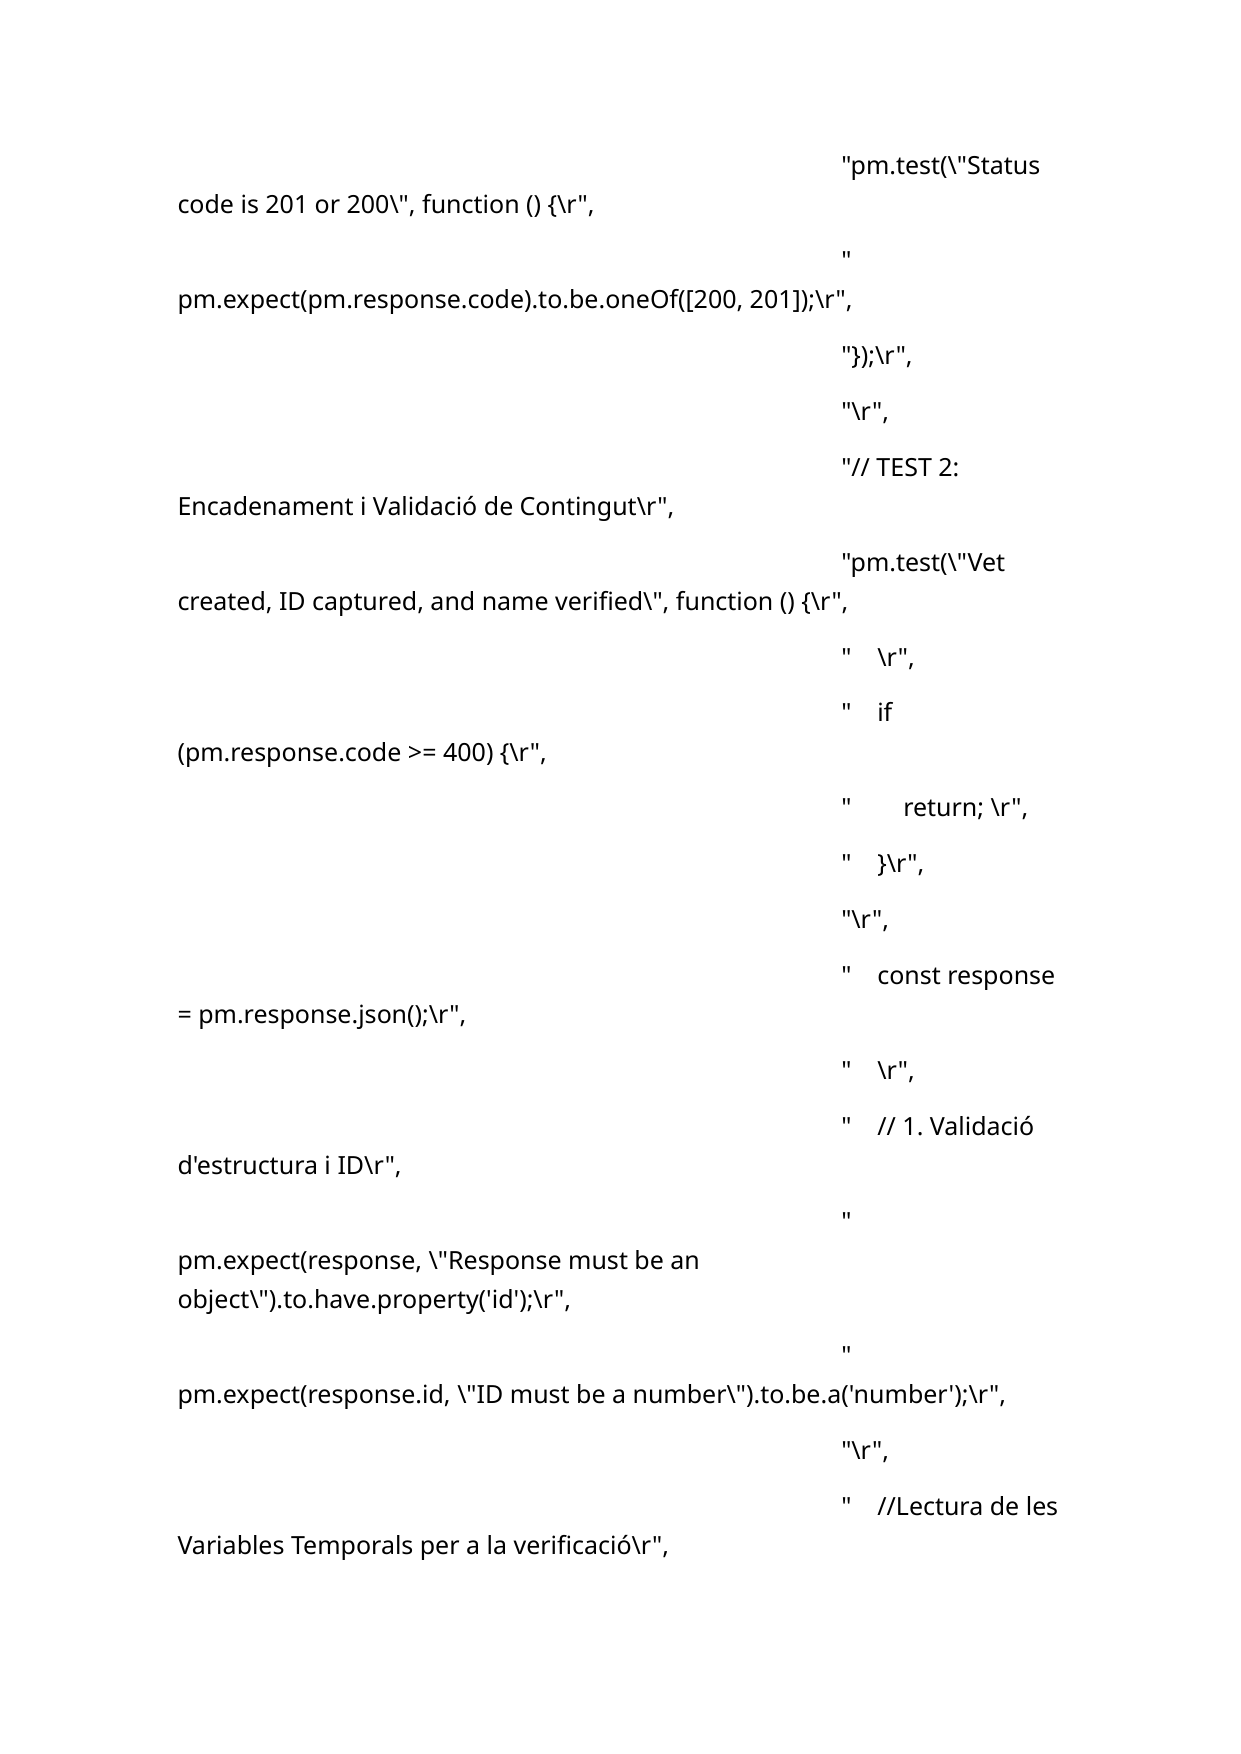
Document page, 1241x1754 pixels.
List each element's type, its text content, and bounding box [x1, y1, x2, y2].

text "pm.test(\"Status code is 201 or 200\", function () {\r", [177, 148, 1063, 221]
text " \r", [177, 1053, 1063, 1087]
text "\r", [177, 902, 1063, 936]
text " pm.expect(pm.response.code).to.be.oneOf([200, 201]);\r", [177, 243, 1063, 316]
text "\r", [177, 1433, 1063, 1467]
text " if (pm.response.code >= 400) {\r", [177, 695, 1063, 768]
text " pm.expect(response.id, \"ID must be a number\").to.be.a('number');\r", [177, 1338, 1063, 1411]
text "pm.test(\"Vet created, ID captured, and name verified\", function () {\r", [177, 544, 1063, 617]
text " }\r", [177, 846, 1063, 880]
text "// TEST 2: Encadenament i Validació de Contingut\r", [177, 449, 1063, 522]
text " //Lectura de les Variables Temporals per a la verificació\r", [177, 1488, 1063, 1562]
text " // 1. Validació d'estructura i ID\r", [177, 1108, 1063, 1182]
text "\r", [177, 393, 1063, 427]
text " pm.expect(response, \"Response must be an object\").to.have.property('id');\r", [177, 1203, 1063, 1316]
text " return; \r", [177, 790, 1063, 824]
text " const response = pm.response.json();\r", [177, 958, 1063, 1031]
text "});\r", [177, 338, 1063, 372]
text " \r", [177, 639, 1063, 673]
